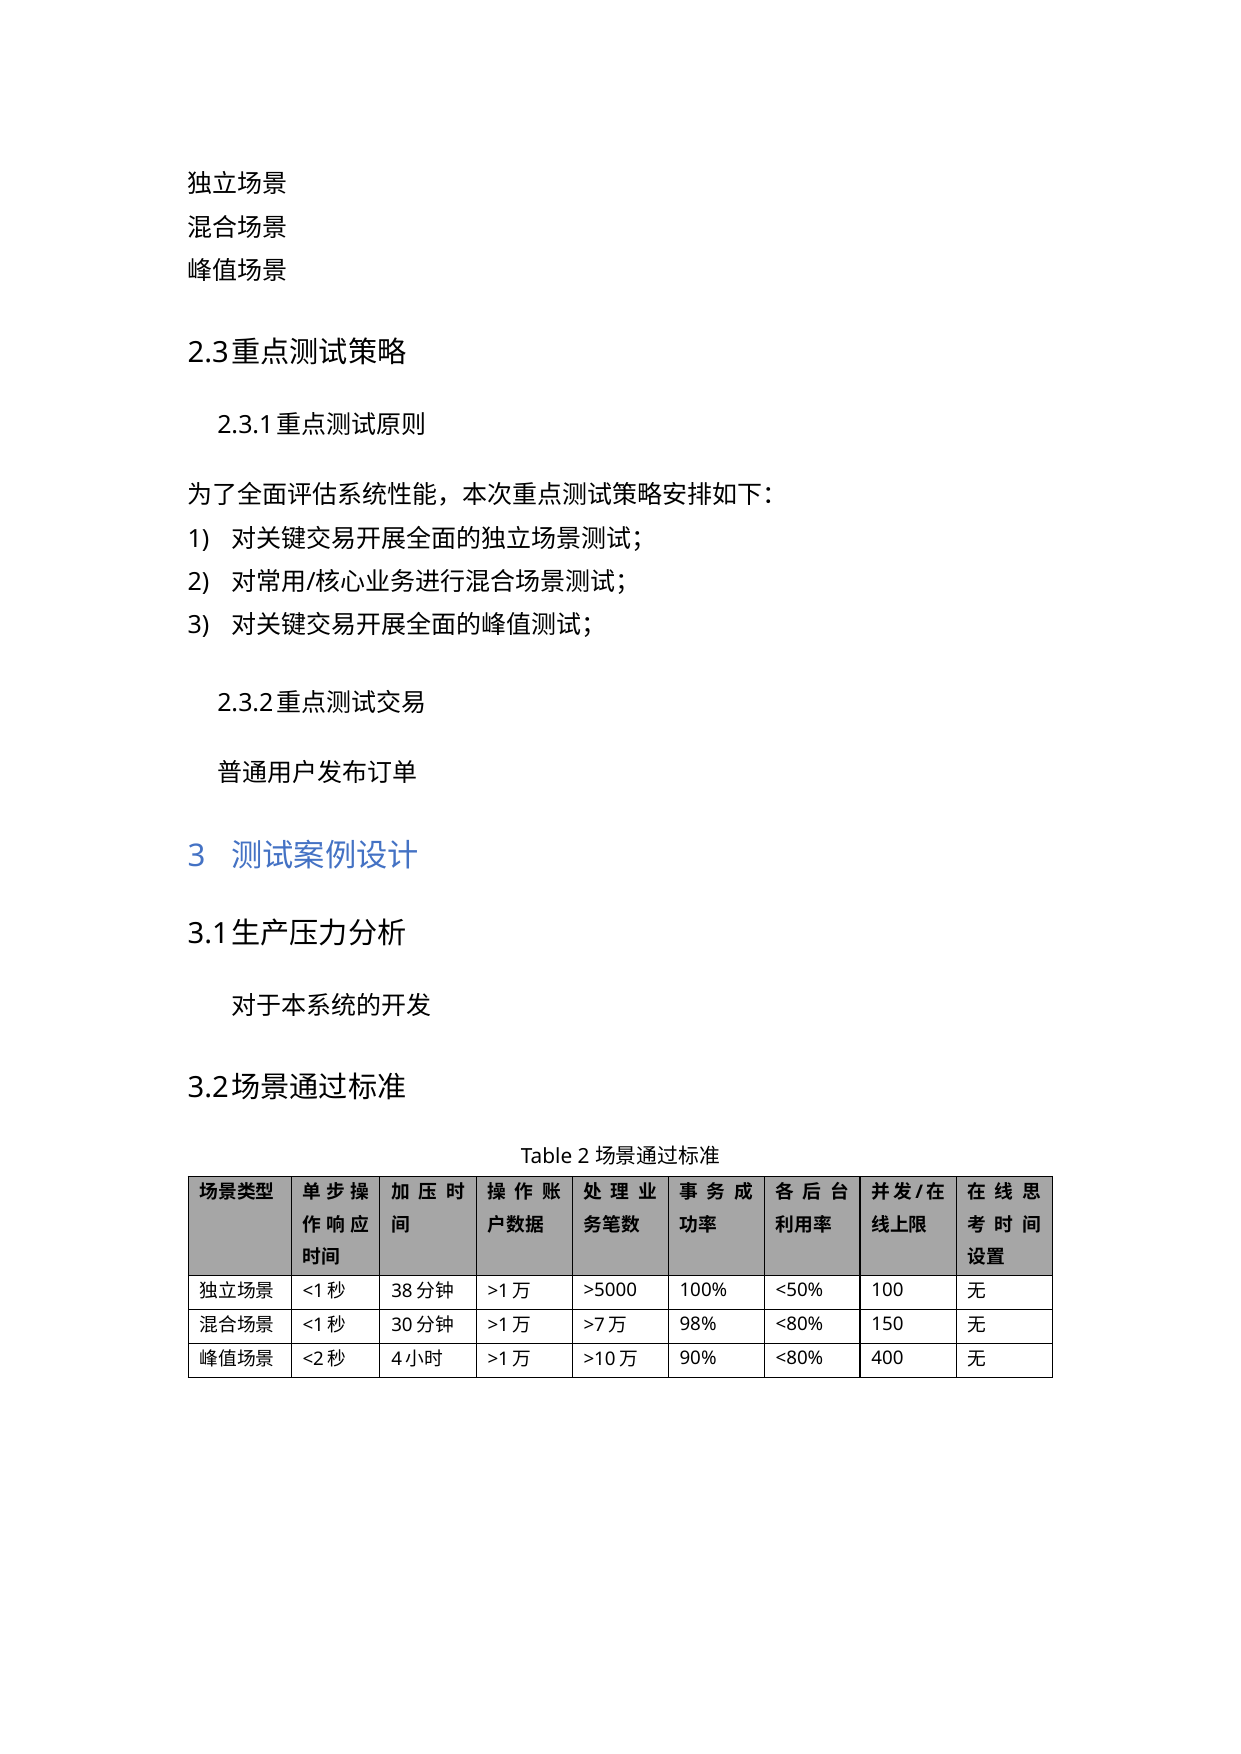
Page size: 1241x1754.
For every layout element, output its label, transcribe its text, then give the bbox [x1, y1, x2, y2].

table_header 操作账户数据 [477, 1177, 572, 1275]
subtitle 测试案例设计 [187, 830, 1053, 875]
table_header 在线思考时间设置 [957, 1177, 1052, 1275]
table_cell 90% [669, 1344, 764, 1377]
subtitle 场景通过标准 [187, 1063, 1053, 1106]
table_cell >1万 [477, 1310, 572, 1343]
table_cell <80% [765, 1310, 859, 1343]
table_cell 30分钟 [380, 1310, 476, 1343]
table_header 事务成功率 [669, 1177, 764, 1275]
table_cell <1秒 [292, 1276, 379, 1309]
subtitle 重点测试策略 [187, 328, 1053, 371]
table_header 加压时间 [380, 1177, 476, 1275]
table_cell <50% [765, 1276, 859, 1309]
table_cell 无 [957, 1310, 1052, 1343]
table_cell <2秒 [292, 1344, 379, 1377]
text 为了全面评估系统性能，本次重点测试策略安排如下： [187, 475, 1053, 511]
table_cell 38分钟 [380, 1276, 476, 1309]
table_header 各后台利用率 [765, 1177, 859, 1275]
list 对关键交易开展全面的独立场景测试； [187, 518, 1053, 554]
table_cell 独立场景 [189, 1276, 291, 1309]
list 对常用/核心业务进行混合场景测试； [187, 562, 1053, 598]
table_cell 150 [861, 1310, 956, 1343]
subtitle 重点测试交易 [217, 682, 1053, 719]
table_cell 400 [861, 1344, 956, 1377]
table_cell >1万 [477, 1276, 572, 1309]
text Table 2 场景通过标准 [187, 1139, 1053, 1170]
table_cell 混合场景 [189, 1310, 291, 1343]
text 独立场景 [187, 164, 1053, 200]
table_cell >7万 [573, 1310, 668, 1343]
subtitle 重点测试原则 [217, 404, 1053, 441]
text 普通用户发布订单 [217, 753, 1053, 789]
table_cell >10万 [573, 1344, 668, 1377]
table_cell >1万 [477, 1344, 572, 1377]
table_cell 98% [669, 1310, 764, 1343]
table_cell 100 [861, 1276, 956, 1309]
table_cell <1秒 [292, 1310, 379, 1343]
text 峰值场景 [187, 251, 1053, 287]
table_cell 无 [957, 1276, 1052, 1309]
text 对于本系统的开发 [231, 986, 1053, 1022]
table_cell 无 [957, 1344, 1052, 1377]
table_cell <80% [765, 1344, 859, 1377]
table_header 处理业务笔数 [573, 1177, 668, 1275]
list 对关键交易开展全面的峰值测试； [187, 605, 1053, 641]
text 混合场景 [187, 207, 1053, 243]
subtitle 生产压力分析 [187, 909, 1053, 952]
table_cell 100% [669, 1276, 764, 1309]
table_cell 峰值场景 [189, 1344, 291, 1377]
table_cell 4小时 [380, 1344, 476, 1377]
table_header 单步操作响应时间 [292, 1177, 379, 1275]
table_cell >5000 [573, 1276, 668, 1309]
table_header 并发/在线上限 [861, 1177, 956, 1275]
table_header 场景类型 [189, 1177, 291, 1275]
